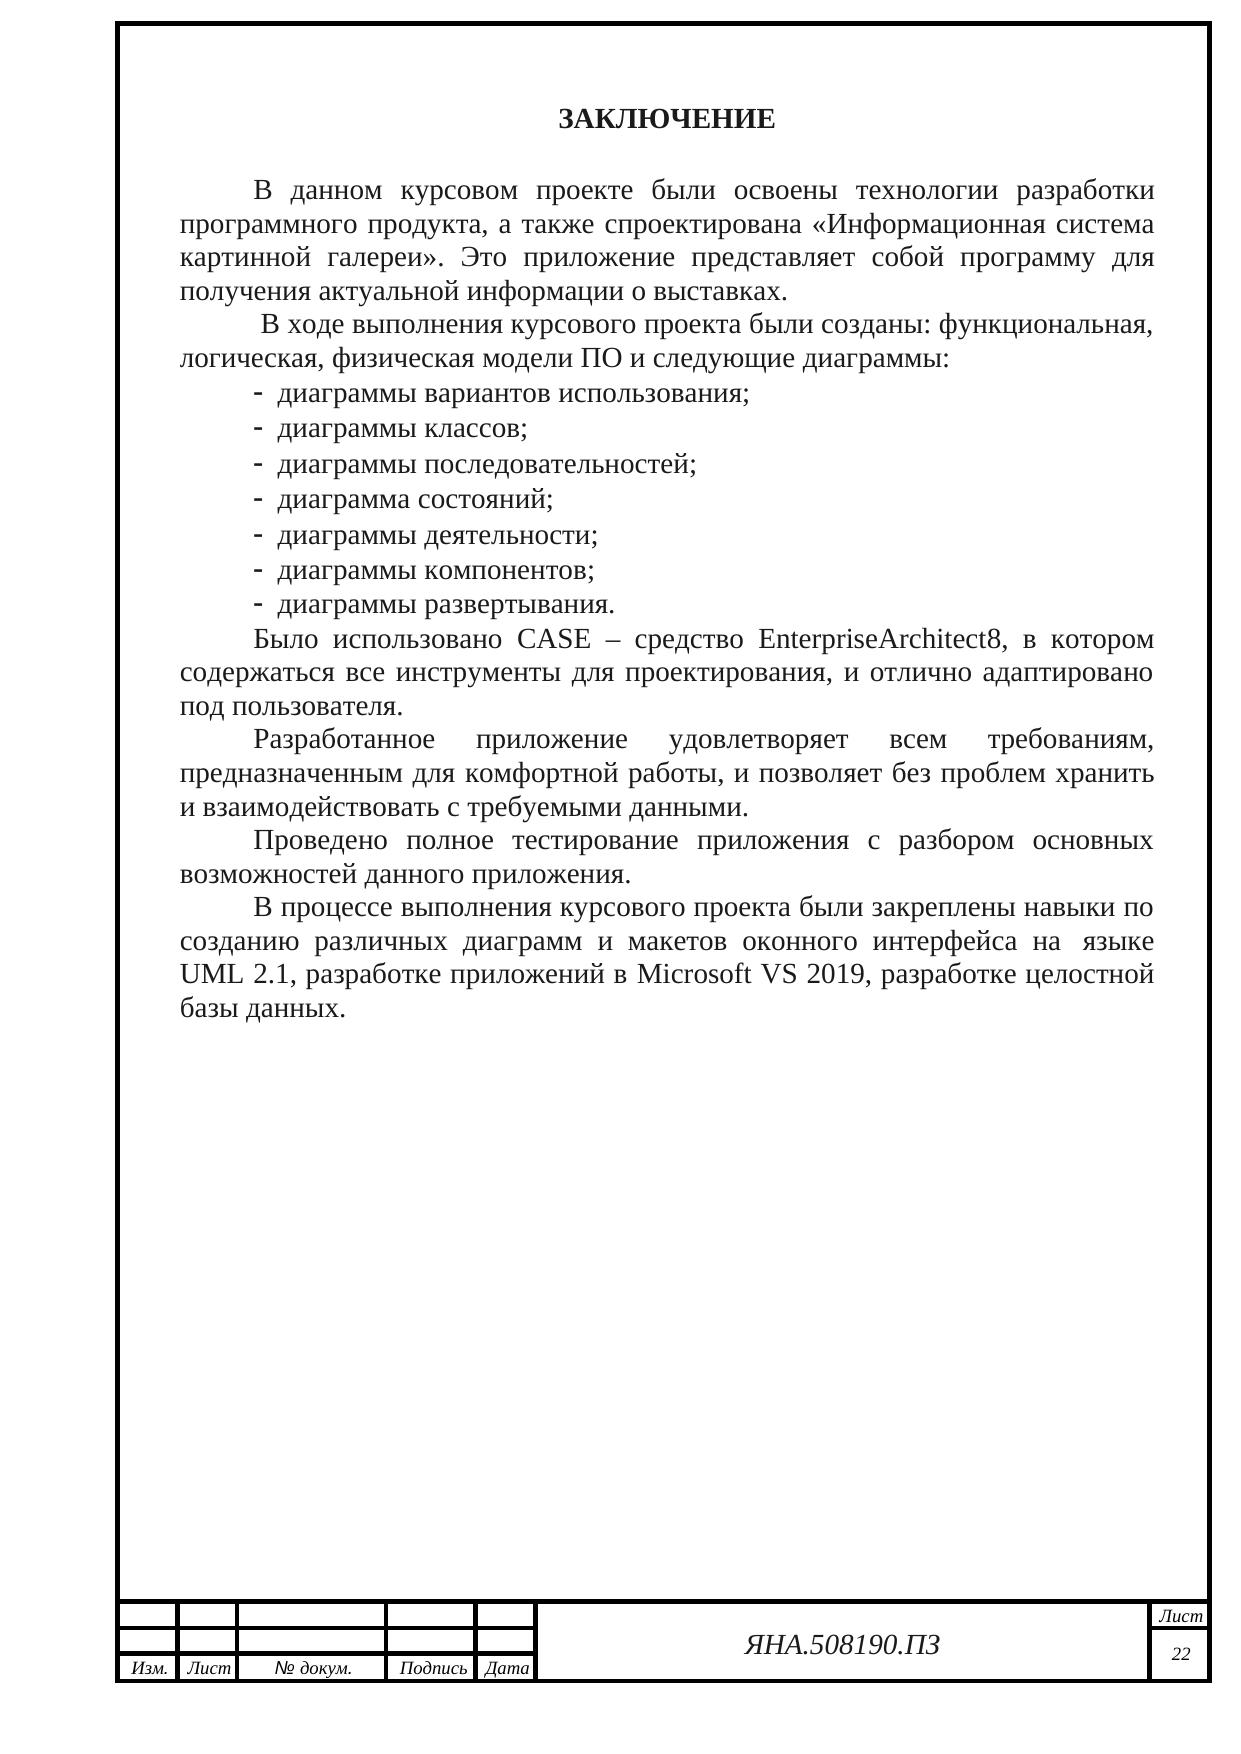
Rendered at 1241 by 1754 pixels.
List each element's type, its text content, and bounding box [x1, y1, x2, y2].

table_cell Лист [1152, 1604, 1207, 1626]
table_cell [478, 1630, 533, 1651]
table_cell Лист [180, 1656, 235, 1679]
table_cell Подпись [388, 1656, 473, 1679]
table_cell [120, 1604, 175, 1626]
table_cell 22 [1152, 1630, 1207, 1679]
table_cell [120, 1630, 175, 1651]
table_cell ЯНА.508190.ПЗ [538, 1604, 1147, 1679]
table_cell [180, 1604, 235, 1626]
table_cell Изм. [120, 1656, 175, 1679]
table_cell № докум. [239, 1656, 384, 1679]
table_cell [239, 1630, 384, 1651]
table_cell [239, 1604, 384, 1626]
table_header ЗАКЛЮЧЕНИЕ В данном курсовом проекте были освоены технологии разработки программного продукта, а также спроектирована «Информационная система картинной галереи». Это приложение представляет собой программу для получения актуальной информации о выставках. В ходе выполнения курсового проекта были созданы: функциональная, логическая, физическая модели ПО и следующие диаграммы: диаграммы вариантов использования; диаграммы классов; диаграммы последовательностей; диаграмма состояний; диаграммы деятельности; диаграммы компонентов; диаграммы развертывания. Было использовано CASE – средство EnterpriseArchitect8, в котором содержаться все инструменты для проектирования, и отлично адаптировано под пользователя. Разработанное приложение удовлетворяет всем требованиям, предназначенным для комфортной работы, и позволяет без проблем хранить и взаимодействовать с требуемыми данными. Проведено полное тестирование приложения с разбором основных возможностей данного приложения. В процессе выполнения курсового проекта были закреплены навыки по созданию различных диаграмм и макетов оконного интерфейса на языке UML 2.1, разработке приложений в Microsoft VS 2019, разработке целостной базы данных. [120, 26, 1207, 1599]
table_cell [388, 1630, 473, 1651]
table_cell [388, 1604, 473, 1626]
table_cell [180, 1630, 235, 1651]
table_cell [478, 1604, 533, 1626]
table_cell Дата [478, 1656, 533, 1679]
